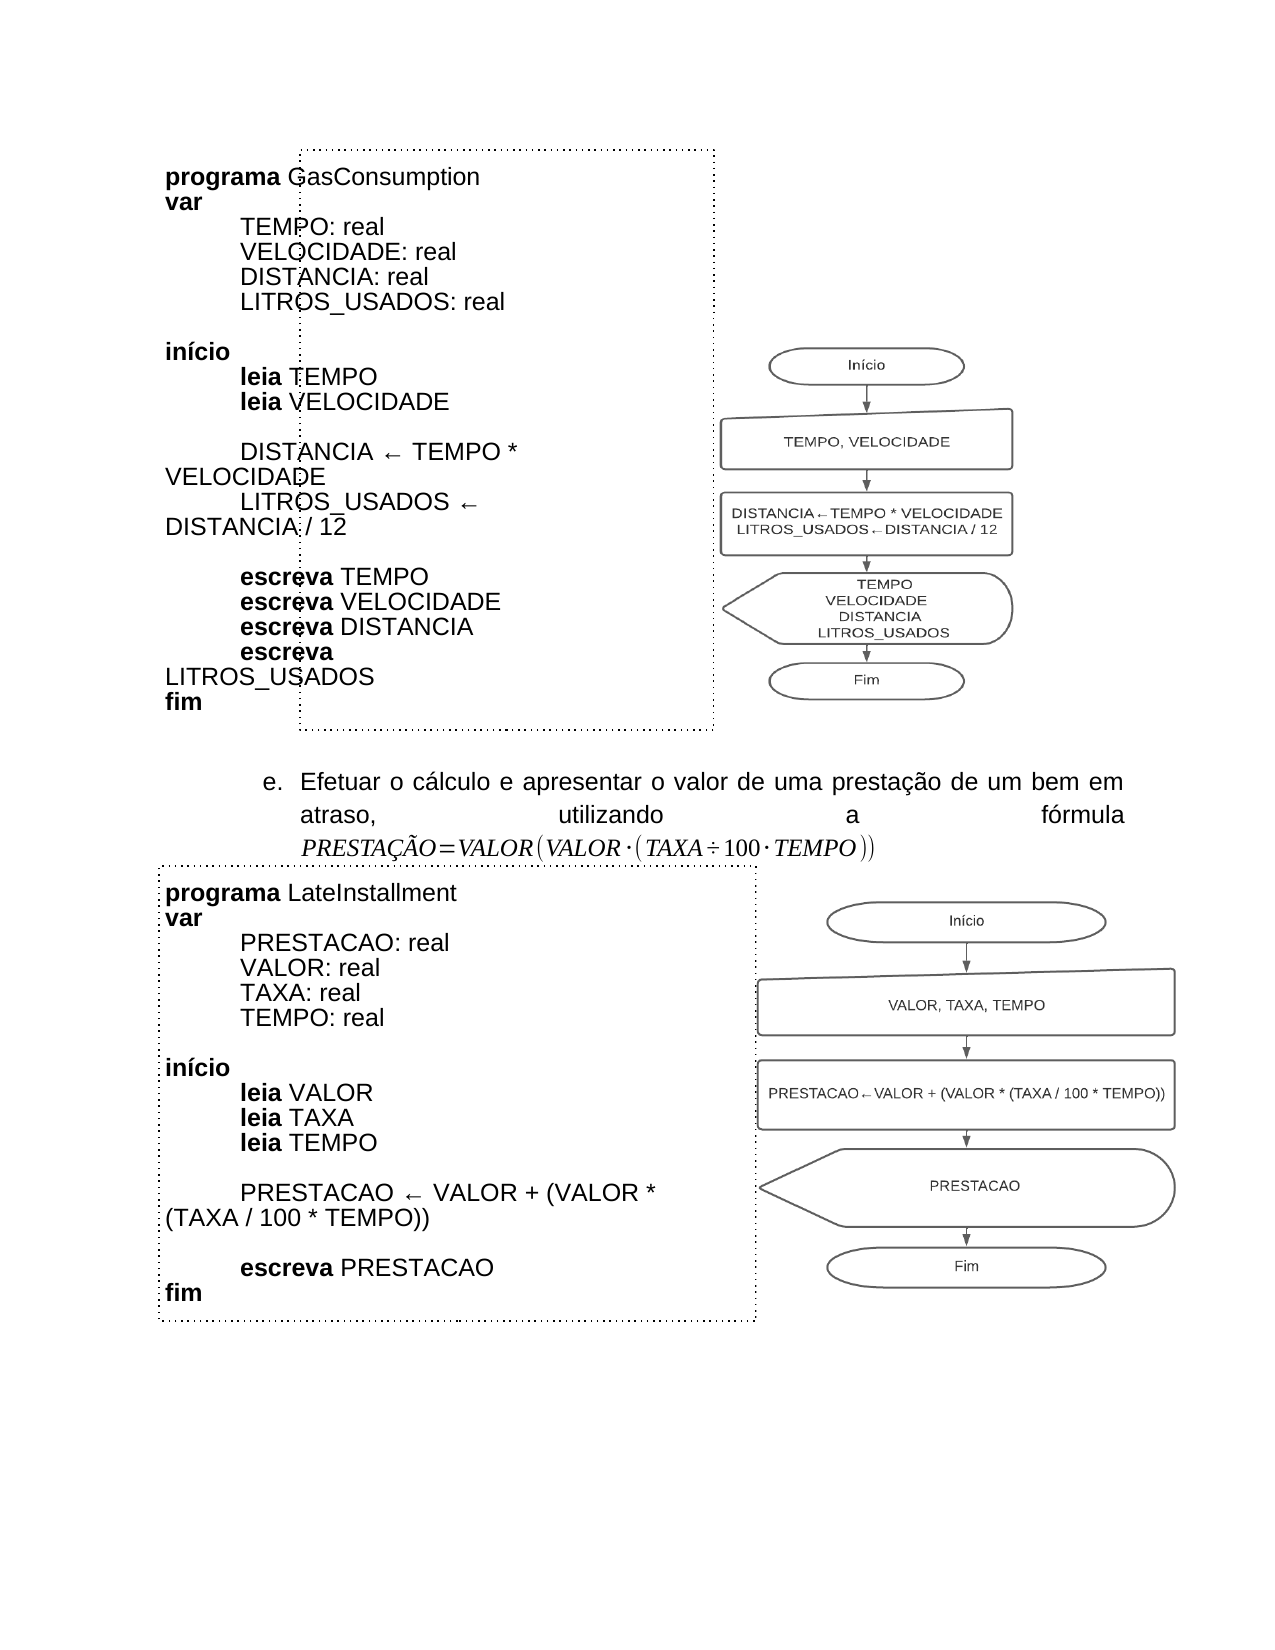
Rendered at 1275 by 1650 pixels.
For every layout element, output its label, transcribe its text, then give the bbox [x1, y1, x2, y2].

picture [714, 317, 1021, 730]
list Efetuar o cálculo e apresentar o valor de uma prestação de um bem em atraso, utilizando a fórmula [262, 767, 1125, 862]
picture [756, 868, 1178, 1321]
